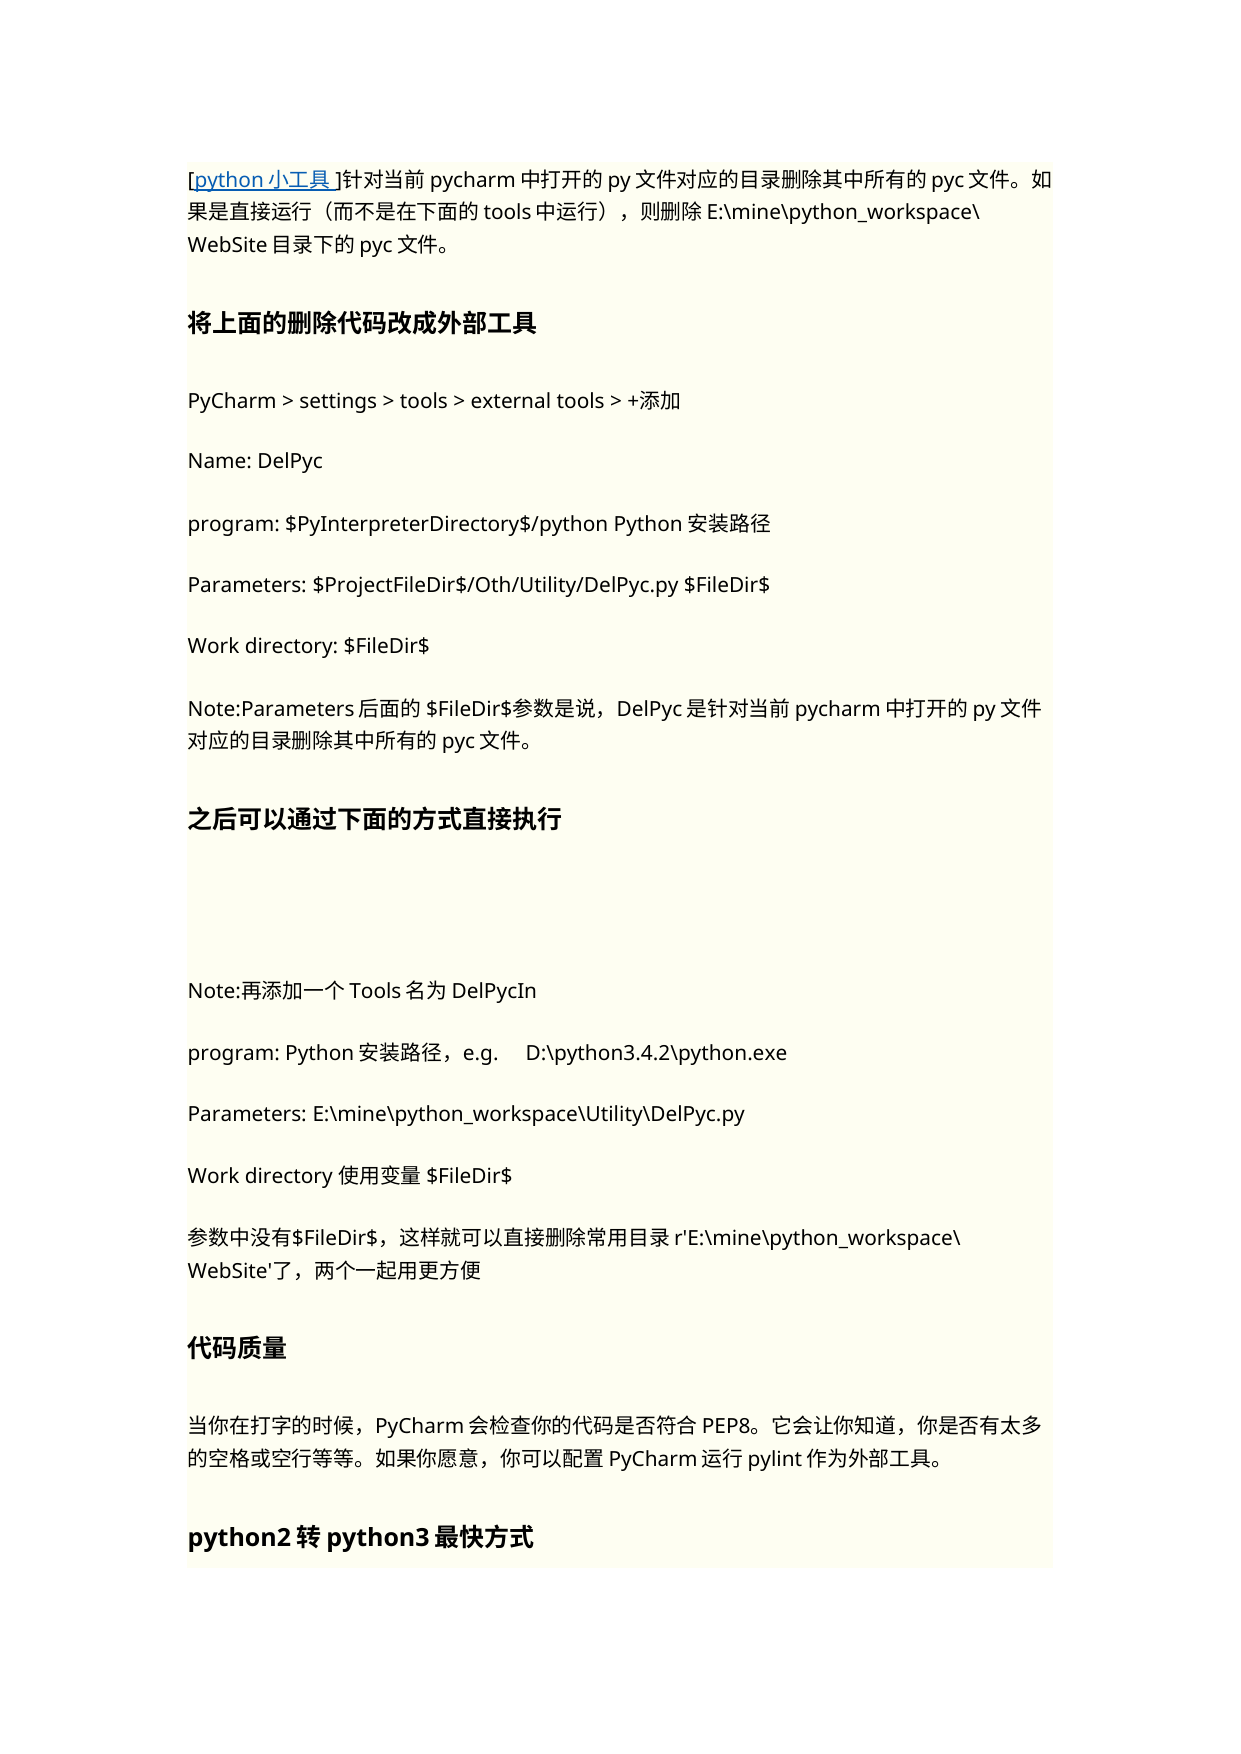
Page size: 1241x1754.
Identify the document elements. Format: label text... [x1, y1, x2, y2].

text Name: DelPyc [187, 444, 1053, 477]
text Note:再添加一个Tools名为DelPycIn [187, 974, 1053, 1006]
text python2转python3最快方式 [187, 1503, 1053, 1568]
text 代码质量 [187, 1314, 1053, 1379]
text Note:Parameters后面的 $FileDir$参数是说，DelPyc是针对当前pycharm中打开的py文件对应的目录删除其中所有的pyc文件。 [187, 691, 1053, 756]
text program: Python安装路径，e.g. D:\python3.4.2\python.exe [187, 1035, 1053, 1068]
text Work directory: $FileDir$ [187, 629, 1053, 662]
text 之后可以通过下面的方式直接执行 [187, 785, 1053, 850]
text 参数中没有$FileDir$，这样就可以直接删除常用目录r'E:\mine\python_workspace\WebSite'了，两个一起用更方便 [187, 1220, 1053, 1285]
text [python小工具 ]针对当前pycharm中打开的py文件对应的目录删除其中所有的pyc文件。如果是直接运行（而不是在下面的tools中运行），则删除E:\mine\python_workspace\WebSite目录下的pyc文件。 [187, 162, 1053, 259]
text 将上面的删除代码改成外部工具 [187, 289, 1053, 354]
text program: $PyInterpreterDirectory$/python Python安装路径 [187, 506, 1053, 539]
text Work directory 使用变量 $FileDir$ [187, 1159, 1053, 1191]
text Parameters: $ProjectFileDir$/Oth/Utility/DelPyc.py $FileDir$ [187, 568, 1053, 600]
text 当你在打字的时候，PyCharm会检查你的代码是否符合PEP8。它会让你知道，你是否有太多的空格或空行等等。如果你愿意，你可以配置PyCharm运行pylint作为外部工具。 [187, 1409, 1053, 1474]
text PyCharm > settings > tools > external tools > +添加 [187, 383, 1053, 415]
text Parameters: E:\mine\python_workspace\Utility\DelPyc.py [187, 1097, 1053, 1129]
